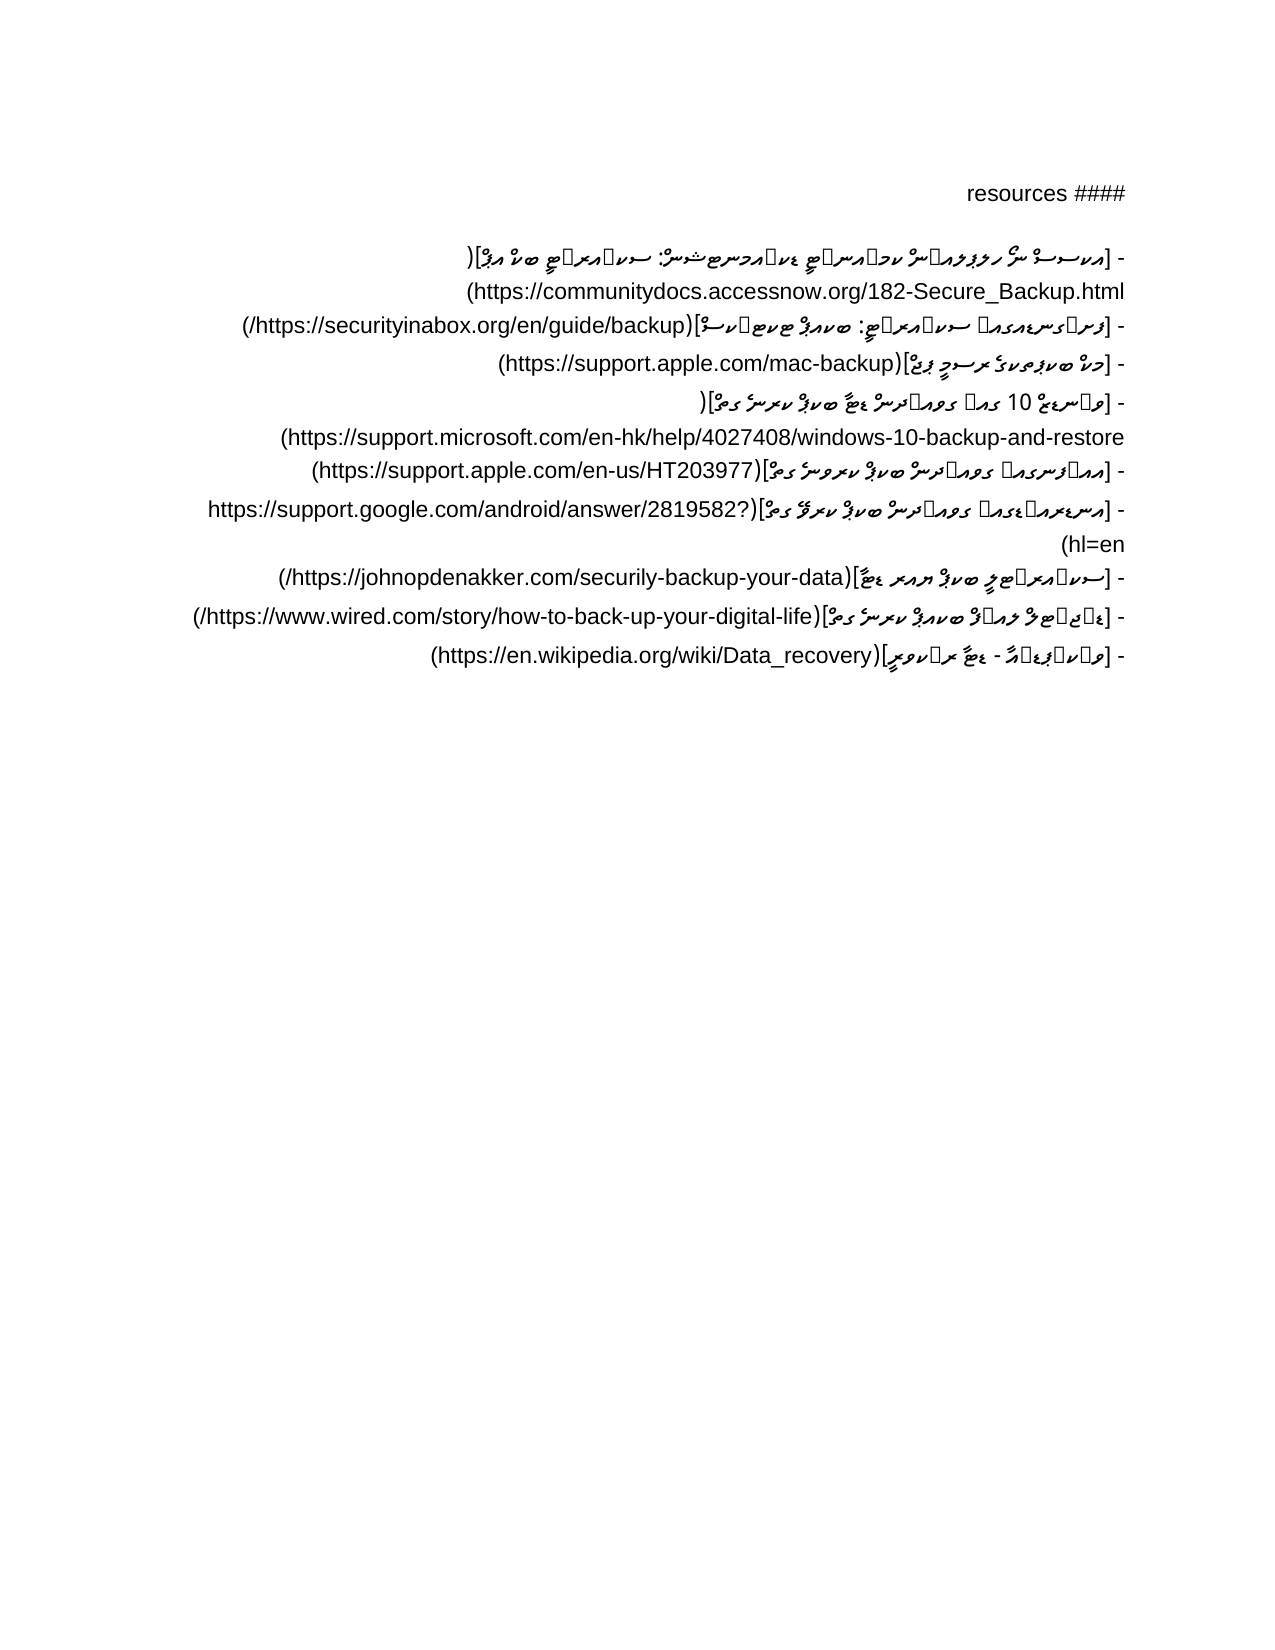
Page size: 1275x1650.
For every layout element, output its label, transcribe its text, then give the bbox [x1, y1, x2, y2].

text - [https://www.wired.com/story/how-to-back-up-your-digital-life/) [150, 600, 1125, 634]
text - [https://securityinabox.org/en/guide/backup/) [150, 308, 1125, 342]
text - [ https://johnopdenakker.com/securily-backup-your-data/) [150, 561, 1125, 595]
text - [https://communitydocs.accessnow.org/182-Secure_Backup.html) [150, 241, 1125, 305]
text - [https://support.microsoft.com/en-hk/help/4027408/windows-10-backup-and-restore) [150, 386, 1125, 450]
text #### resources [150, 180, 1125, 207]
text - [https://support.apple.com/mac-backup) [150, 347, 1125, 381]
text - [https://en.wikipedia.org/wiki/Data_recovery) [150, 639, 1125, 672]
text - [https://support.apple.com/en-us/HT203977) [150, 454, 1125, 488]
text - [https://support.google.com/android/answer/2819582?hl=en) [150, 493, 1125, 557]
